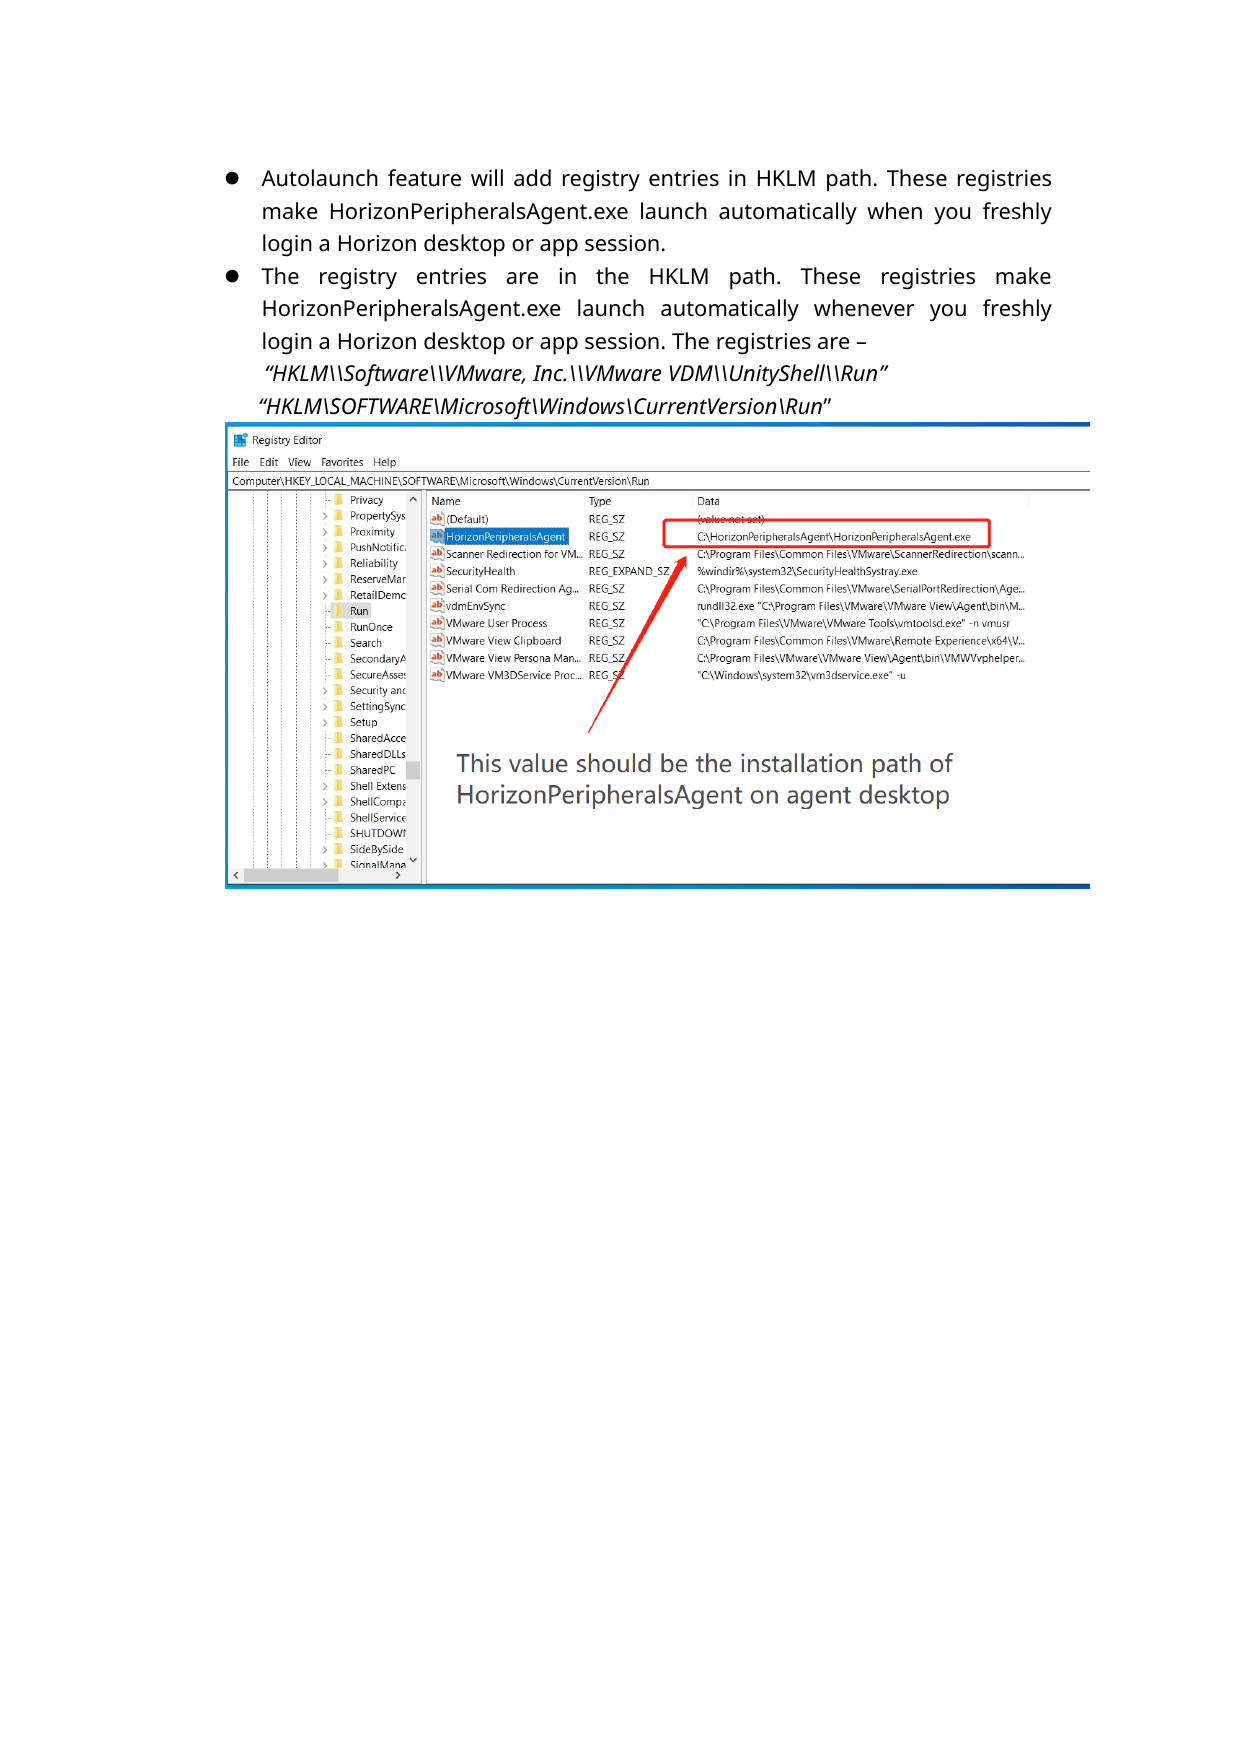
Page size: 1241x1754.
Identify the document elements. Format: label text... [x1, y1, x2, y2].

text “HKLM\\Software\\VMware, Inc.\\VMware VDM\\UnityShell\\Run” [187, 357, 1053, 389]
list Autolaunch feature will add registry entries in HKLM path. These registries make HorizonPeripheralsAgent.exe launch automatically when you freshly login a Horizon desktop or app session. [224, 162, 1053, 259]
list “HKLM\SOFTWARE\Microsoft\Windows\CurrentVersion\Run” [225, 389, 1053, 422]
list The registry entries are in the HKLM path. These registries make HorizonPeripheralsAgent.exe launch automatically whenever you freshly login a Horizon desktop or app session. The registries are – [224, 259, 1053, 357]
picture [227, 422, 1091, 889]
